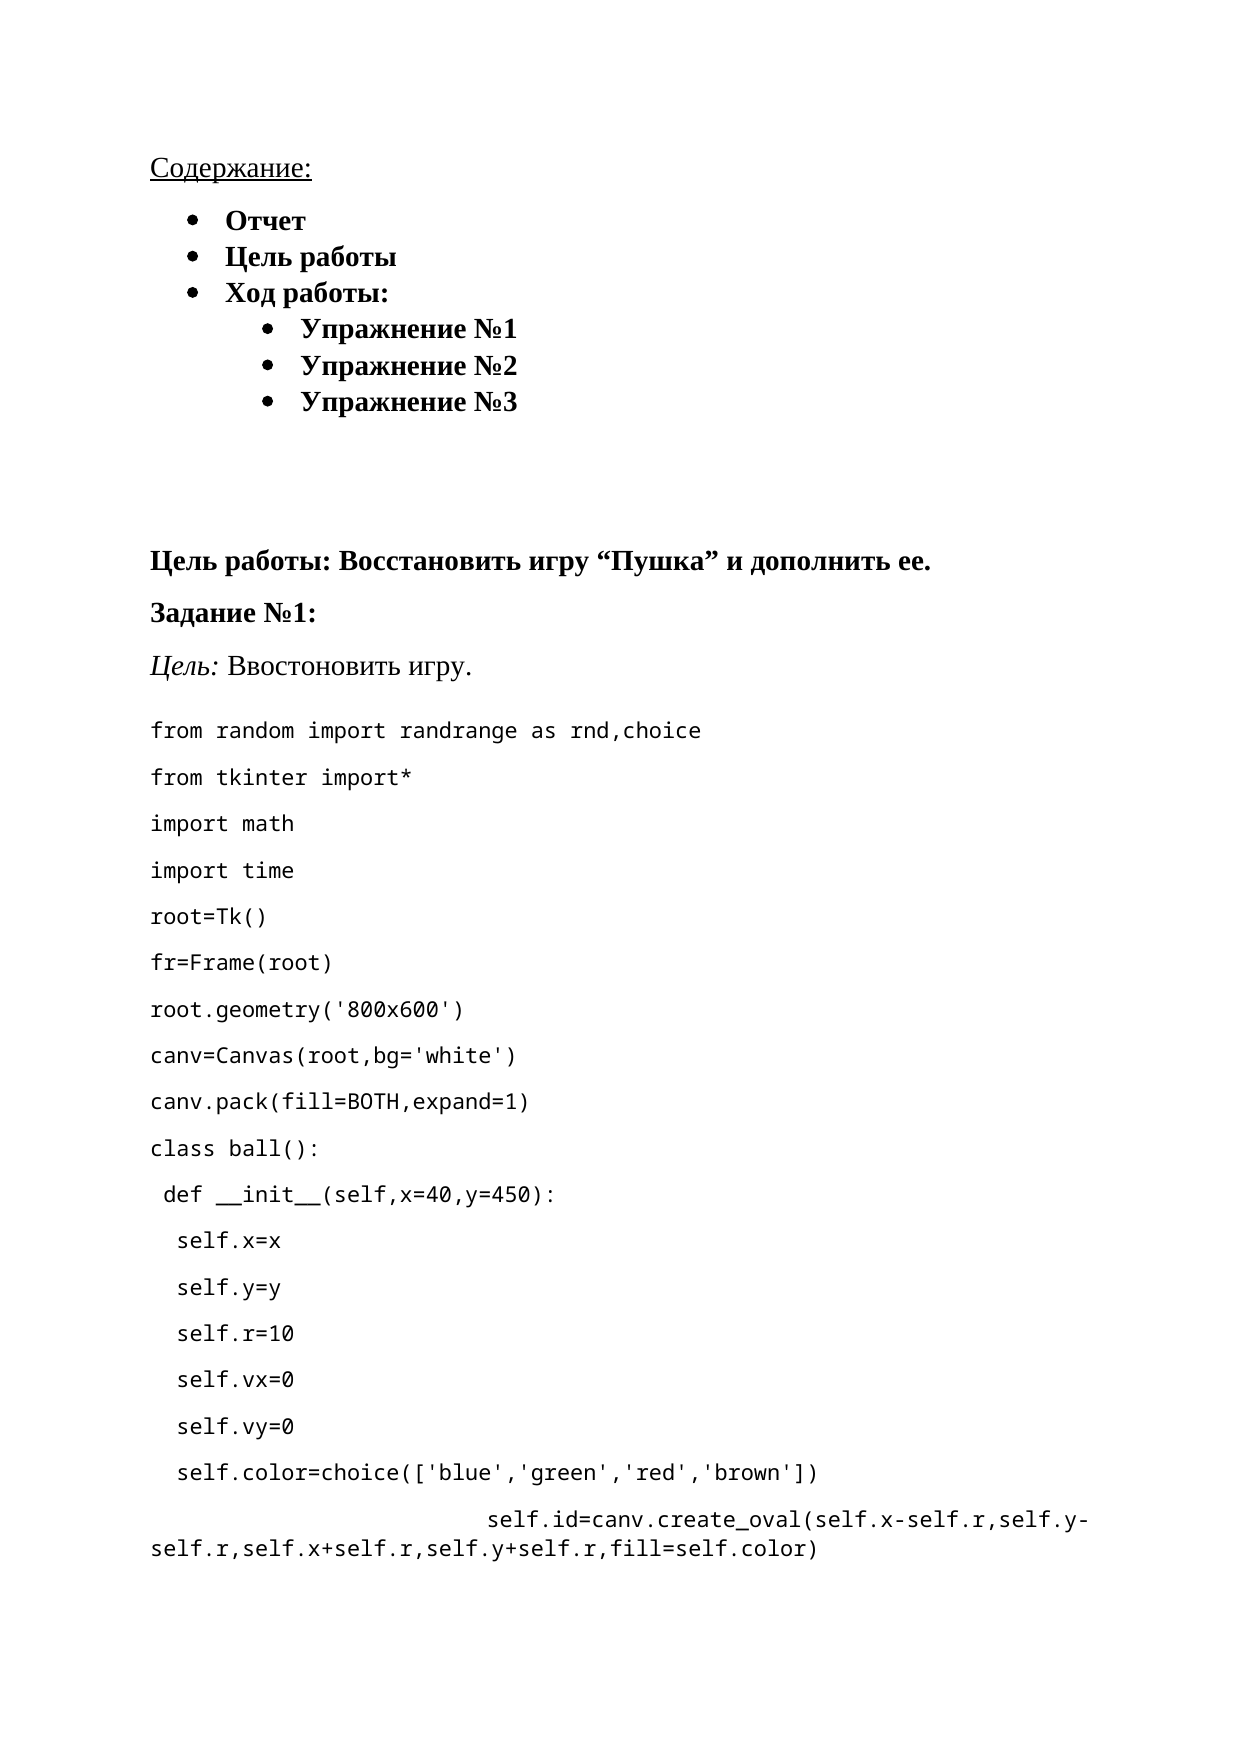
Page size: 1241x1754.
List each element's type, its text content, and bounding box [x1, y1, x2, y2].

text Содержание: [150, 150, 1090, 183]
text Задание №1: [150, 595, 1090, 629]
list Упражнение №3 [262, 384, 1090, 418]
list Цель работы [187, 239, 1090, 273]
text root=Tk() [150, 901, 1090, 930]
text import math [150, 808, 1090, 838]
text root.geometry('800x600') [150, 993, 1090, 1023]
list Ход работы: [187, 275, 1090, 309]
text canv=Canvas(root,bg='white') [150, 1040, 1090, 1069]
text Цель: Ввостоновить игру. [150, 648, 1090, 682]
text canv.pack(fill=BOTH,expand=1) [150, 1086, 1090, 1116]
list Упражнение №1 [262, 312, 1090, 345]
text def __init__(self,x=40,y=450): [150, 1179, 1090, 1208]
text self.vy=0 [150, 1411, 1090, 1440]
text Цель работы: Восстановить игру “Пушка” и дополнить ее. [150, 543, 1090, 576]
text self.vx=0 [150, 1364, 1090, 1394]
text self.color=choice(['blue','green','red','brown']) [150, 1457, 1090, 1487]
list Отчет [187, 203, 1090, 236]
text self.y=y [150, 1271, 1090, 1301]
text self.x=x [150, 1225, 1090, 1255]
text self.id=canv.create_oval(self.x-self.r,self.y-self.r,self.x+self.r,self.y+self.r,fill=self.color) [150, 1503, 1090, 1563]
text fr=Frame(root) [150, 947, 1090, 977]
text self.r=10 [150, 1318, 1090, 1347]
text from random import randrange as rnd,choice [150, 715, 1090, 745]
text import time [150, 854, 1090, 884]
text from tkinter import* [150, 762, 1090, 791]
text class ball(): [150, 1132, 1090, 1162]
list Упражнение №2 [262, 348, 1090, 381]
